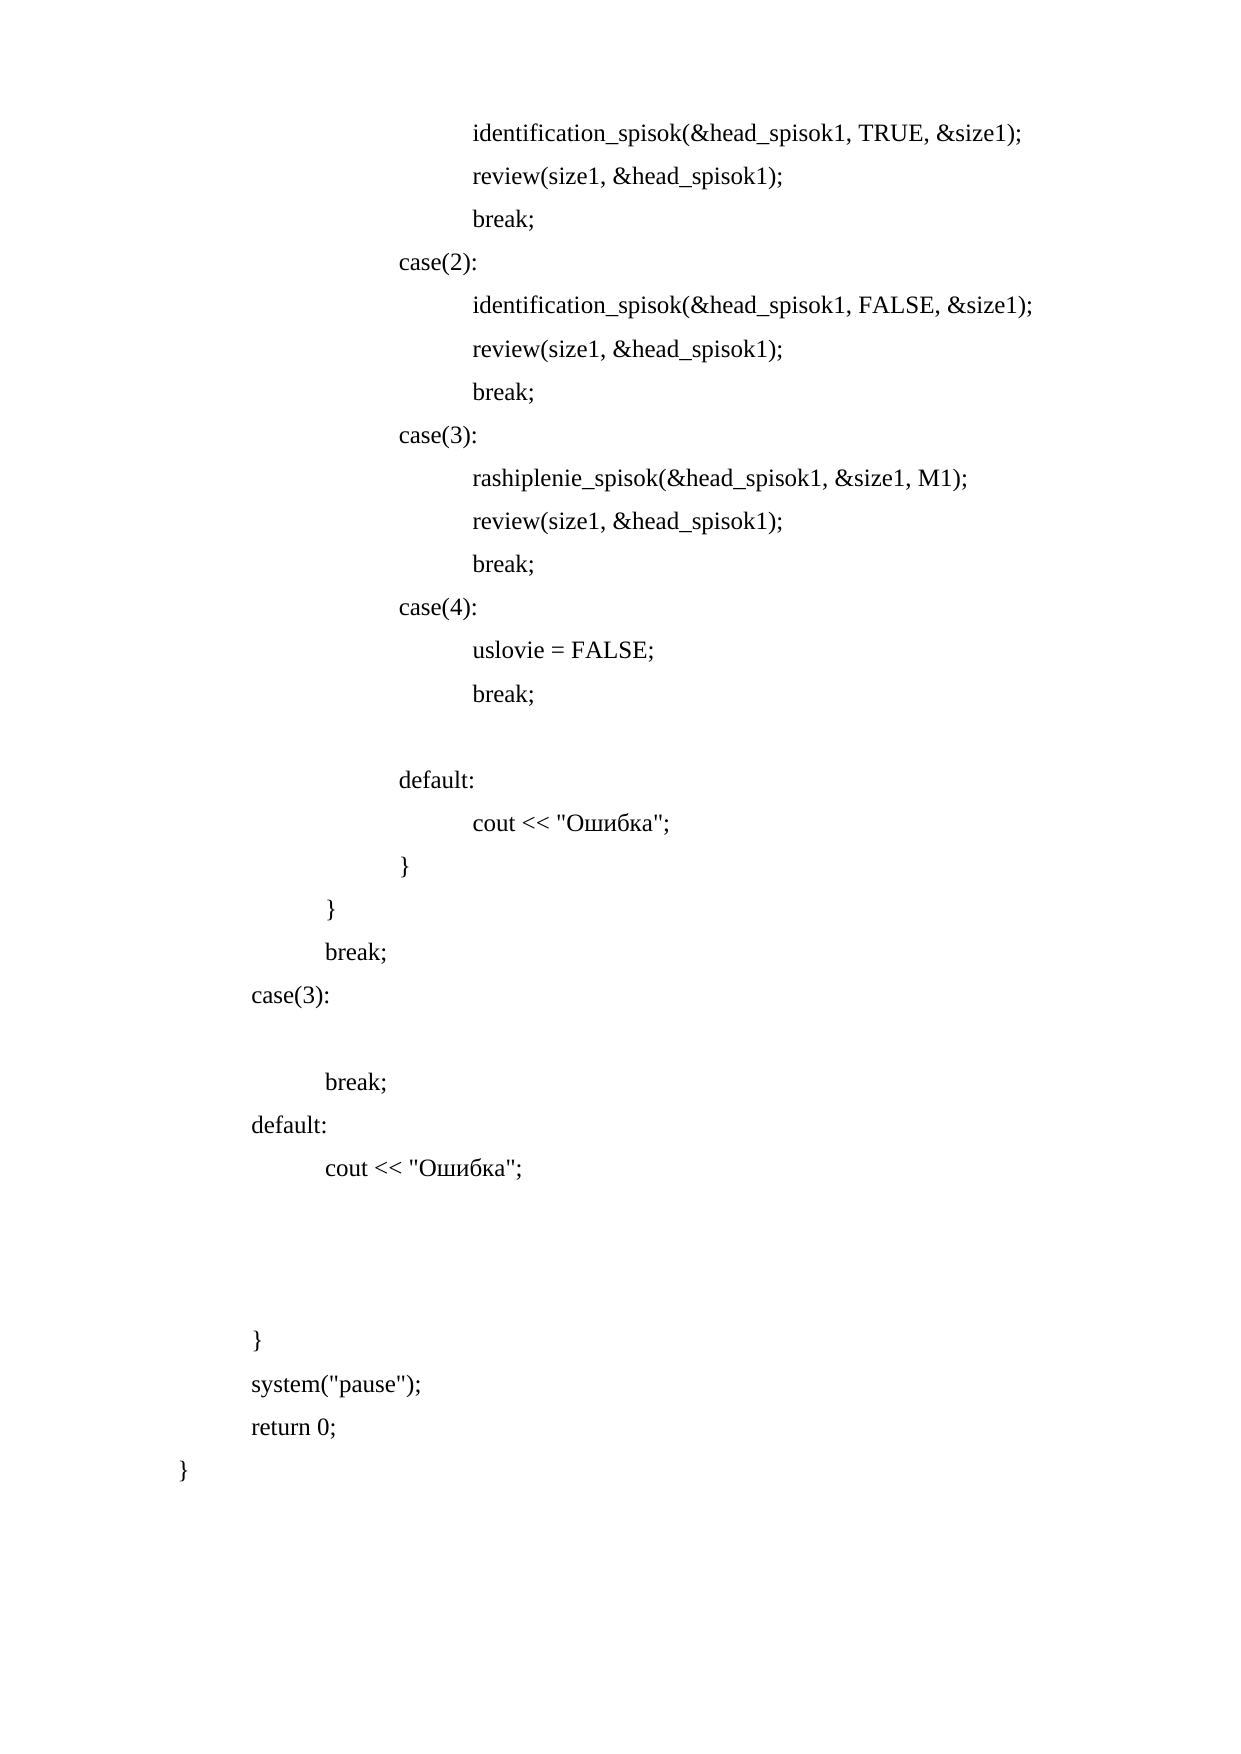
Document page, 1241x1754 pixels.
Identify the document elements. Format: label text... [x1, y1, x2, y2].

text } [177, 894, 1152, 923]
text case(3): [177, 420, 1152, 449]
text break; [177, 377, 1152, 406]
text } [177, 851, 1152, 880]
text identification_spisok(&head_spisok1, TRUE, &size1); [177, 118, 1152, 147]
text break; [177, 549, 1152, 578]
text rashiplenie_spisok(&head_spisok1, &size1, M1); [177, 463, 1152, 492]
text cout << "Ошибка"; [177, 1153, 1152, 1182]
text break; [177, 204, 1152, 233]
text review(size1, &head_spisok1); [177, 161, 1152, 190]
text } [177, 1455, 1152, 1484]
text case(3): [177, 981, 1152, 1009]
text } [177, 1326, 1152, 1354]
text break; [177, 1067, 1152, 1096]
text case(4): [177, 592, 1152, 621]
text cout << "Ошибка"; [177, 808, 1152, 837]
text break; [177, 679, 1152, 707]
text uslovie = FALSE; [177, 636, 1152, 664]
text system("pause"); [177, 1369, 1152, 1397]
text default: [177, 1110, 1152, 1139]
text break; [177, 937, 1152, 966]
text identification_spisok(&head_spisok1, FALSE, &size1); [177, 291, 1152, 319]
text review(size1, &head_spisok1); [177, 334, 1152, 362]
text return 0; [177, 1412, 1152, 1441]
text review(size1, &head_spisok1); [177, 506, 1152, 535]
text case(2): [177, 247, 1152, 276]
text default: [177, 765, 1152, 794]
